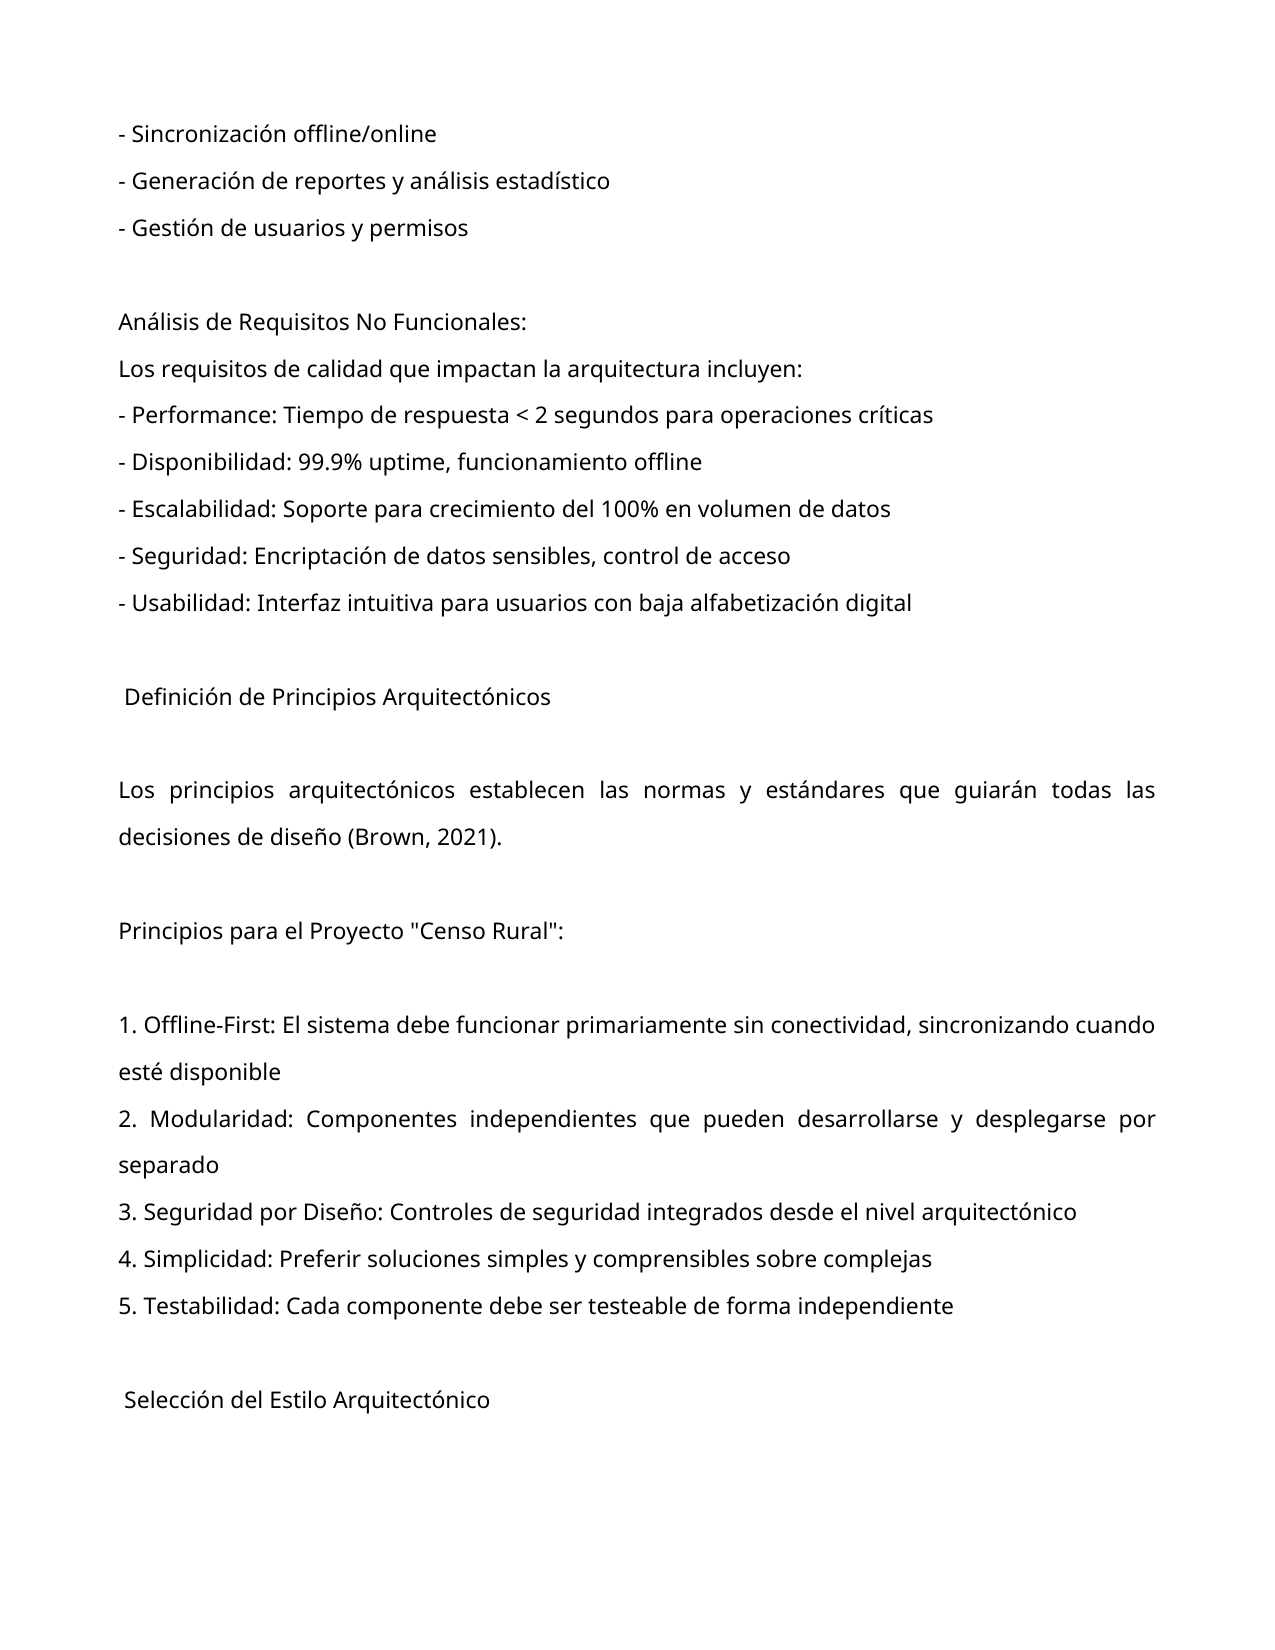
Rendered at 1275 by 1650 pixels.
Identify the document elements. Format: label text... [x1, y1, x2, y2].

text 4. Simplicidad: Preferir soluciones simples y comprensibles sobre complejas [118, 1243, 1157, 1274]
text 1. Offline-First: El sistema debe funcionar primariamente sin conectividad, sincronizando cuando esté disponible [118, 1009, 1157, 1087]
text Principios para el Proyecto "Censo Rural": [118, 915, 1157, 946]
text - Performance: Tiempo de respuesta < 2 segundos para operaciones críticas [118, 399, 1157, 431]
text Los principios arquitectónicos establecen las normas y estándares que guiarán todas las decisiones de diseño (Brown, 2021). [118, 774, 1157, 852]
text - Gestión de usuarios y permisos [118, 212, 1157, 243]
text - Disponibilidad: 99.9% uptime, funcionamiento offline [118, 446, 1157, 477]
text 5. Testabilidad: Cada componente debe ser testeable de forma independiente [118, 1290, 1157, 1321]
text Definición de Principios Arquitectónicos [118, 681, 1157, 712]
text - Escalabilidad: Soporte para crecimiento del 100% en volumen de datos [118, 493, 1157, 524]
text 2. Modularidad: Componentes independientes que pueden desarrollarse y desplegarse por separado [118, 1102, 1157, 1181]
text Análisis de Requisitos No Funcionales: [118, 306, 1157, 337]
text Selección del Estilo Arquitectónico [118, 1384, 1157, 1415]
text Los requisitos de calidad que impactan la arquitectura incluyen: [118, 352, 1157, 384]
text - Sincronización offline/online [118, 118, 1157, 149]
text - Generación de reportes y análisis estadístico [118, 165, 1157, 196]
text - Usabilidad: Interfaz intuitiva para usuarios con baja alfabetización digital [118, 587, 1157, 618]
text 3. Seguridad por Diseño: Controles de seguridad integrados desde el nivel arquitectónico [118, 1196, 1157, 1227]
text - Seguridad: Encriptación de datos sensibles, control de acceso [118, 540, 1157, 571]
